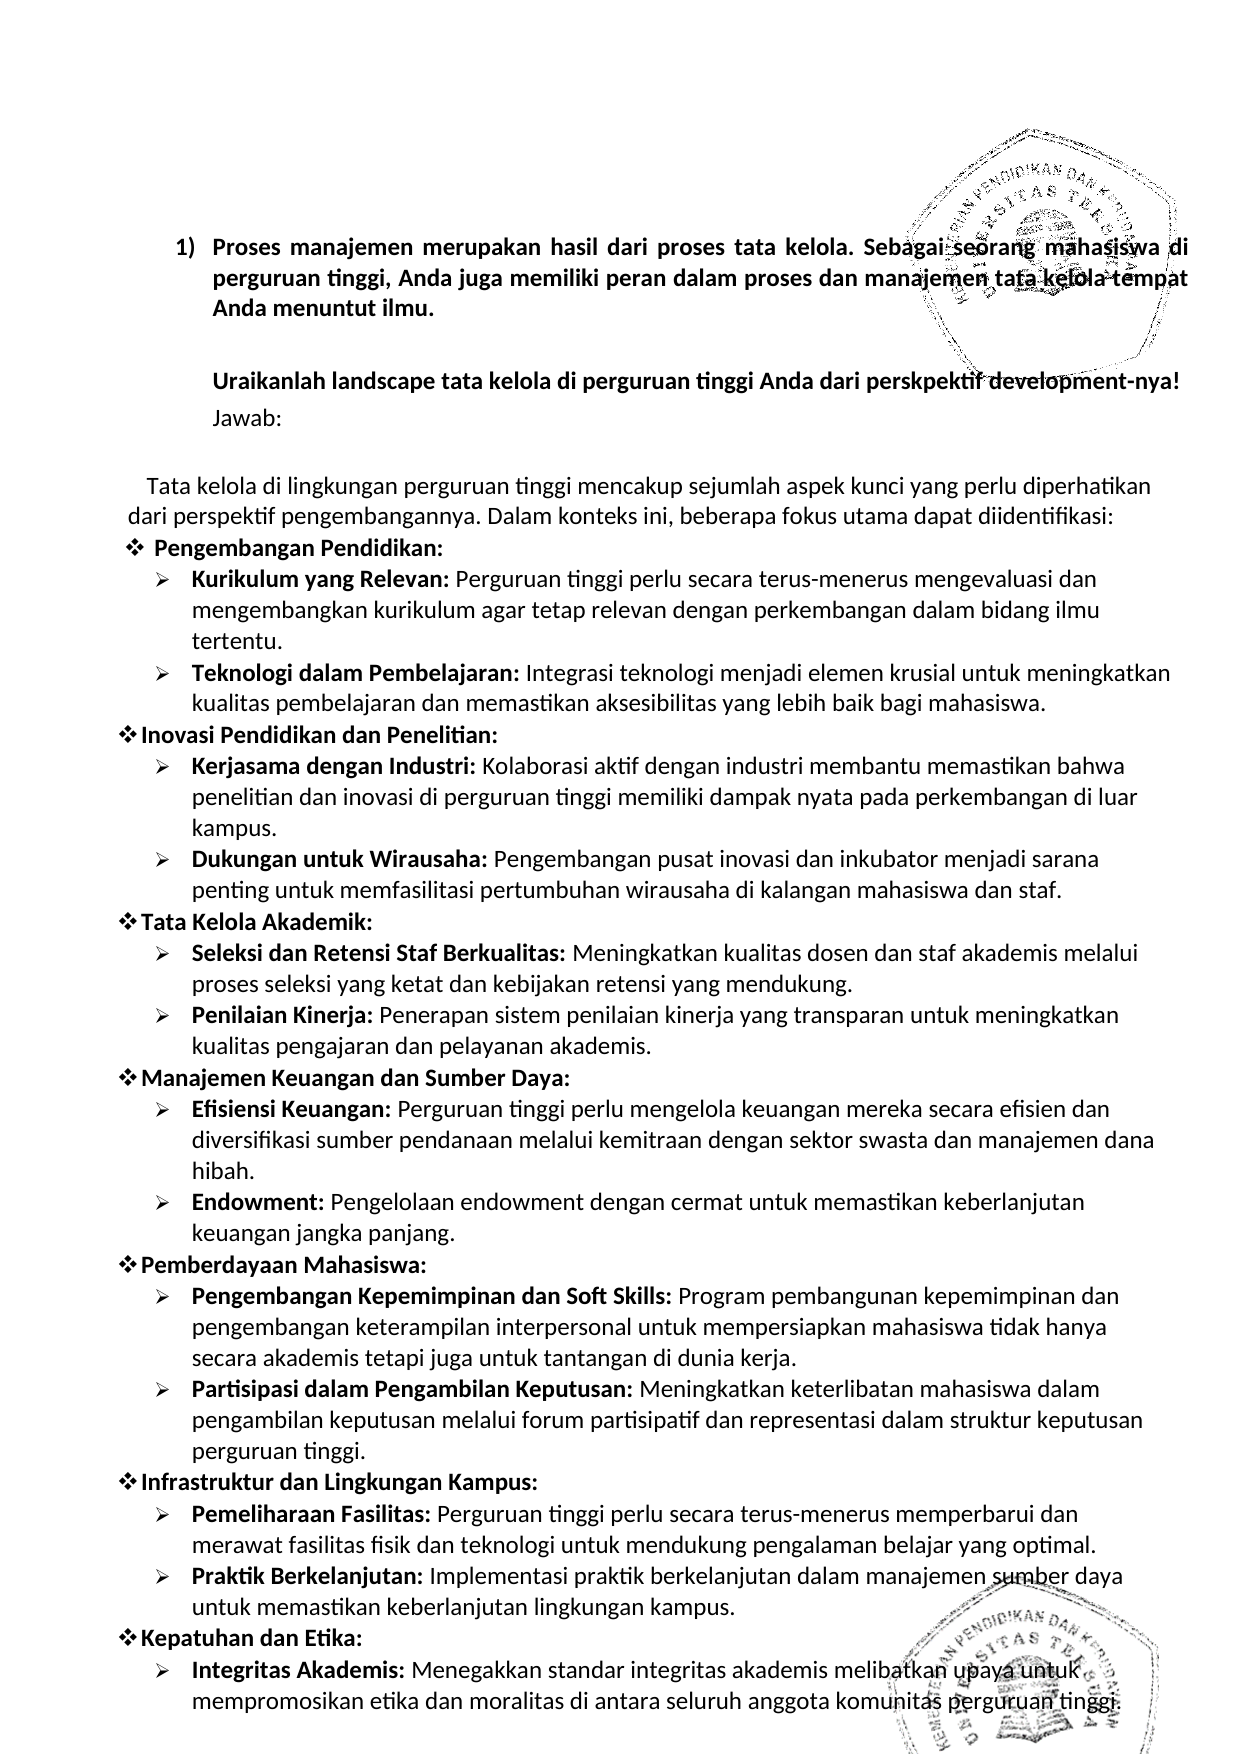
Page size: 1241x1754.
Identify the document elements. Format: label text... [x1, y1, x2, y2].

list Integritas Akademis: Menegakkan standar integritas akademis melibatkan upaya untuk mempromosikan etika dan moralitas di antara seluruh anggota komunitas perguruan tinggi. [154, 1654, 1175, 1715]
list Efisiensi Keuangan: Perguruan tinggi perlu mengelola keuangan mereka secara efisien dan diversifikasi sumber pendanaan melalui kemitraan dengan sektor swasta dan manajemen dana hibah. [154, 1093, 1175, 1186]
list Pemeliharaan Fasilitas: Perguruan tinggi perlu secara terus-menerus memperbarui dan merawat fasilitas fisik dan teknologi untuk mendukung pengalaman belajar yang optimal. [154, 1498, 1175, 1559]
list Partisipasi dalam Pengambilan Keputusan: Meningkatkan keterlibatan mahasiswa dalam pengambilan keputusan melalui forum partisipatif dan representasi dalam struktur keputusan perguruan tinggi. [154, 1373, 1175, 1465]
list Dukungan untuk Wirausaha: Pengembangan pusat inovasi dan inkubator menjadi sarana penting untuk memfasilitasi pertumbuhan wirausaha di kalangan mahasiswa dan staf. [154, 843, 1175, 905]
list Jawab: [212, 402, 1190, 432]
list Pengembangan Pendidikan: [123, 532, 1175, 563]
list Pemberdayaan Mahasiswa: [117, 1249, 1175, 1279]
list Teknologi dalam Pembelajaran: Integrasi teknologi menjadi elemen krusial untuk meningkatkan kualitas pembelajaran dan memastikan aksesibilitas yang lebih baik bagi mahasiswa. [154, 657, 1175, 718]
list Uraikanlah landscape tata kelola di perguruan tinggi Anda dari perskpektif development-nya! [212, 366, 1190, 396]
list Proses manajemen merupakan hasil dari proses tata kelola. Sebagai seorang mahasiswa di perguruan tinggi, Anda juga memiliki peran dalam proses dan manajemen tata kelola tempat Anda menuntut ilmu. [175, 232, 1190, 323]
list Praktik Berkelanjutan: Implementasi praktik berkelanjutan dalam manajemen sumber daya untuk memastikan keberlanjutan lingkungan kampus. [154, 1560, 1175, 1622]
list Kepatuhan dan Etika: [117, 1623, 1175, 1653]
list Kurikulum yang Relevan: Perguruan tinggi perlu secara terus-menerus mengevaluasi dan mengembangkan kurikulum agar tetap relevan dengan perkembangan dalam bidang ilmu tertentu. [154, 564, 1175, 656]
list Tata kelola di lingkungan perguruan tinggi mencakup sejumlah aspek kunci yang perlu diperhatikan dari perspektif pengembangannya. Dalam konteks ini, beberapa fokus utama dapat diidentifikasi: [90, 470, 1175, 531]
list Infrastruktur dan Lingkungan Kampus: [117, 1466, 1175, 1497]
list Tata Kelola Akademik: [117, 906, 1175, 936]
list Kerjasama dengan Industri: Kolaborasi aktif dengan industri membantu memastikan bahwa penelitian dan inovasi di perguruan tinggi memiliki dampak nyata pada perkembangan di luar kampus. [154, 751, 1175, 842]
list Endowment: Pengelolaan endowment dengan cermat untuk memastikan keberlanjutan keuangan jangka panjang. [154, 1187, 1175, 1248]
list Inovasi Pendidikan dan Penelitian: [117, 719, 1175, 749]
picture [905, 128, 1177, 232]
list Penilaian Kinerja: Penerapan sistem penilaian kinerja yang transparan untuk meningkatkan kualitas pengajaran dan pelayanan akademis. [154, 1000, 1175, 1061]
list Seleksi dan Retensi Staf Berkualitas: Meningkatkan kualitas dosen dan staf akademis melalui proses seleksi yang ketat dan kebijakan retensi yang mendukung. [154, 937, 1175, 999]
list Pengembangan Kepemimpinan dan Soft Skills: Program pembangunan kepemimpinan dan pengembangan keterampilan interpersonal untuk mempersiapkan mahasiswa tidak hanya secara akademis tetapi juga untuk tantangan di dunia kerja. [154, 1280, 1175, 1372]
list Manajemen Keuangan dan Sumber Daya: [117, 1062, 1175, 1092]
picture [887, 1715, 1159, 1754]
picture [905, 323, 1177, 366]
